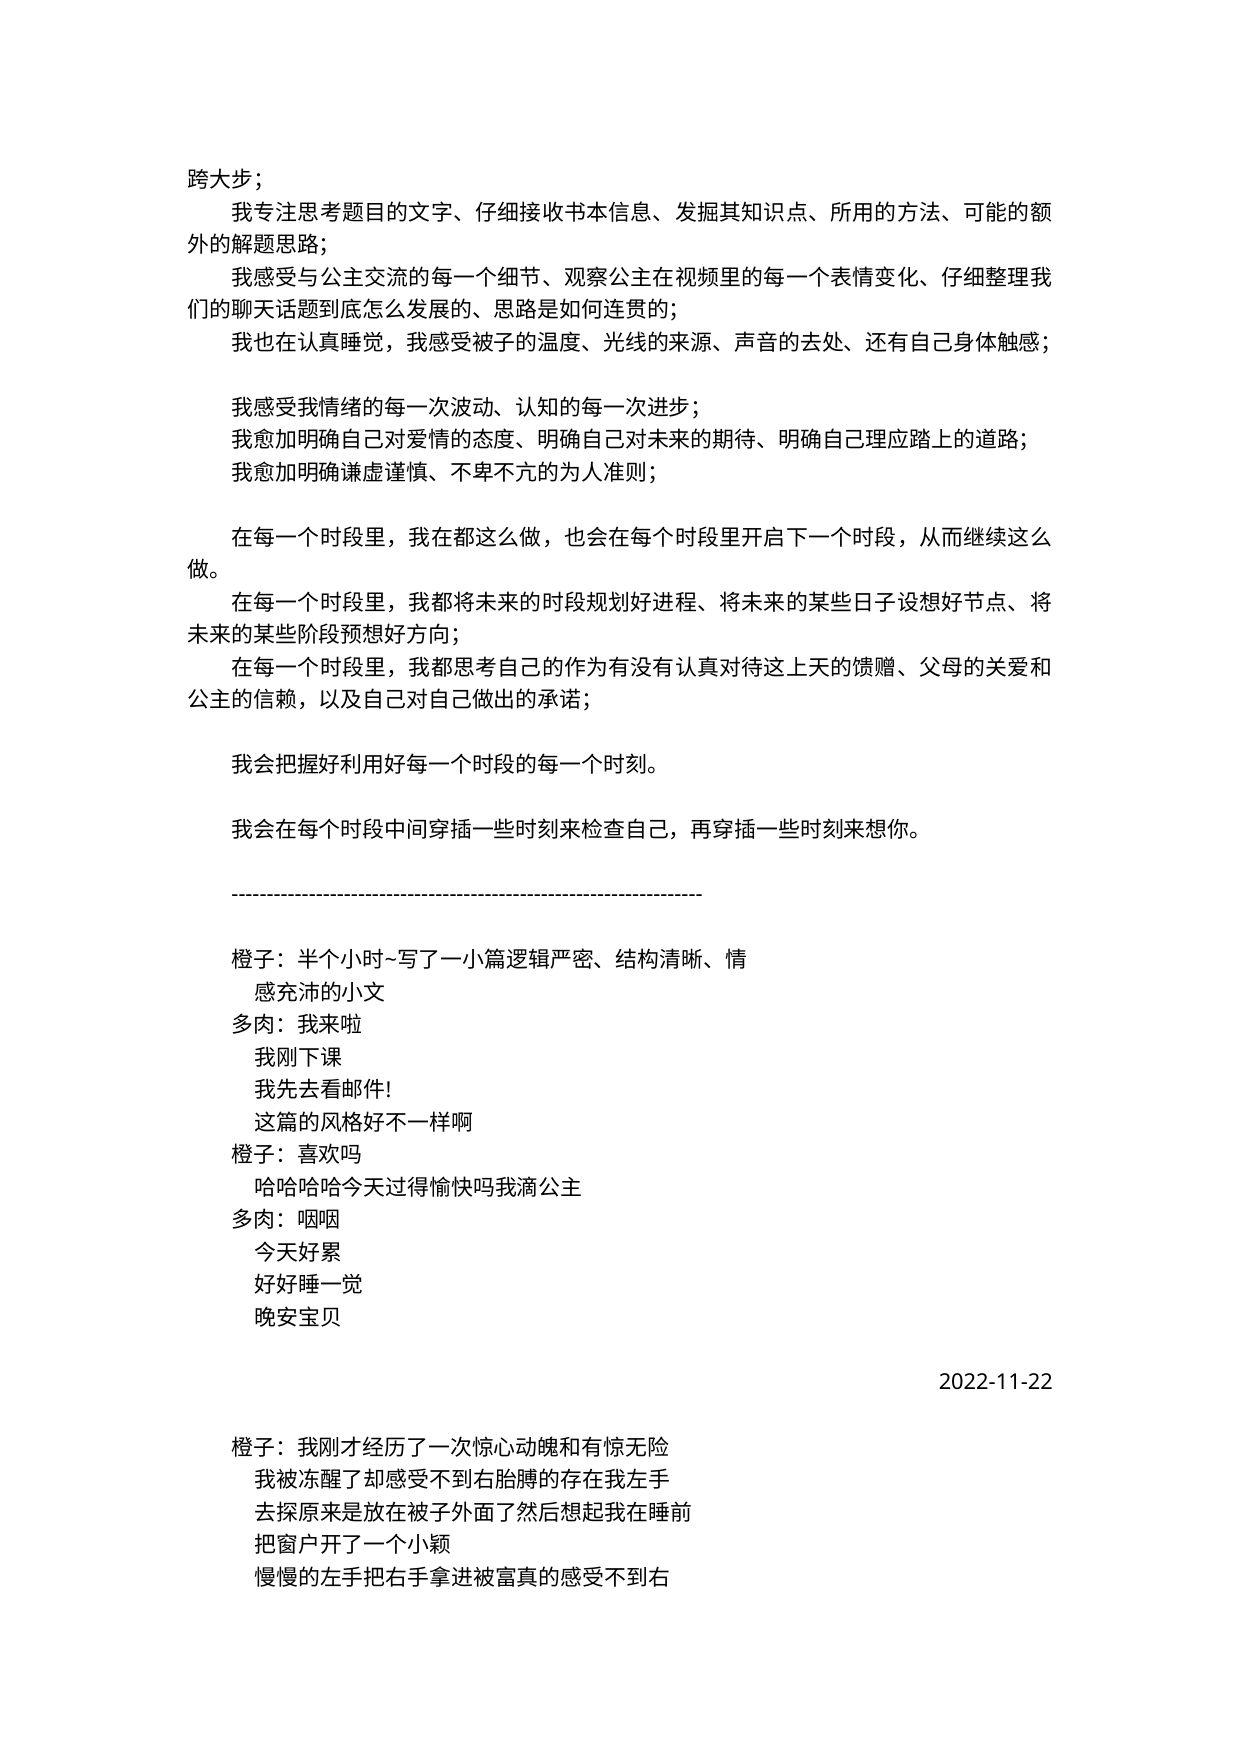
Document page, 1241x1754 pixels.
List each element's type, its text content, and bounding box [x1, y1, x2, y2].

text 我感受与公主交流的每一个细节、观察公主在视频里的每一个表情变化、仔细整理我们的聊天话题到底怎么发展的、思路是如何连贯的； [187, 259, 1053, 324]
text 把窗户开了一个小颖 [187, 1527, 1053, 1559]
text 在每一个时段里，我都将未来的时段规划好进程、将未来的某些日子设想好节点、将未来的某些阶段预想好方向； [187, 584, 1053, 649]
text 我专注思考题目的文字、仔细接收书本信息、发掘其知识点、所用的方法、可能的额外的解题思路； [187, 194, 1053, 259]
text 我也在认真睡觉，我感受被子的温度、光线的来源、声音的去处、还有自己身体触感； [187, 324, 1053, 357]
text 我愈加明确自己对爱情的态度、明确自己对未来的期待、明确自己理应踏上的道路； [187, 422, 1053, 454]
text 我感受我情绪的每一次波动、认知的每一次进步； [187, 389, 1053, 422]
text 感充沛的小文 [187, 974, 1053, 1007]
text ------------------------------------------------------------------- [187, 877, 1053, 909]
text 我刚下课 [187, 1039, 1053, 1072]
text 晚安宝贝 [187, 1299, 1053, 1332]
text 我被冻醒了却感受不到右胎膊的存在我左手 [187, 1462, 1053, 1494]
text 哈哈哈哈今天过得愉快吗我滴公主 [187, 1169, 1053, 1202]
text 在每一个时段里，我都思考自己的作为有没有认真对待这上天的馈赠、父母的关爱和公主的信赖，以及自己对自己做出的承诺； [187, 649, 1053, 714]
text 多肉：咽咽 [187, 1202, 1053, 1234]
text 在每一个时段里，我在都这么做，也会在每个时段里开启下一个时段，从而继续这么做。 [187, 519, 1053, 584]
text 我愈加明确谦虚谨慎、不卑不亢的为人准则； [187, 454, 1053, 487]
text 橙子：喜欢吗 [187, 1137, 1053, 1169]
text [187, 162, 1053, 194]
text 我会在每个时段中间穿插一些时刻来检查自己，再穿插一些时刻来想你。 [187, 812, 1053, 844]
text 橙子：半个小时~写了一小篇逻辑严密、结构清晰、情 [187, 942, 1053, 974]
text 慢慢的左手把右手拿进被富真的感受不到右 [187, 1559, 1053, 1592]
text 2022-11-22 [187, 1364, 1053, 1397]
text 这篇的风格好不一样啊 [187, 1104, 1053, 1137]
text 去探原来是放在被子外面了然后想起我在睡前 [187, 1494, 1053, 1527]
text 好好睡一觉 [187, 1267, 1053, 1299]
text 我先去看邮件! [187, 1072, 1053, 1104]
text 橙子：我刚才经历了一次惊心动魄和有惊无险 [187, 1429, 1053, 1462]
text 多肉：我来啦 [187, 1007, 1053, 1039]
text 我会把握好利用好每一个时段的每一个时刻。 [187, 747, 1053, 779]
text 今天好累 [187, 1234, 1053, 1267]
